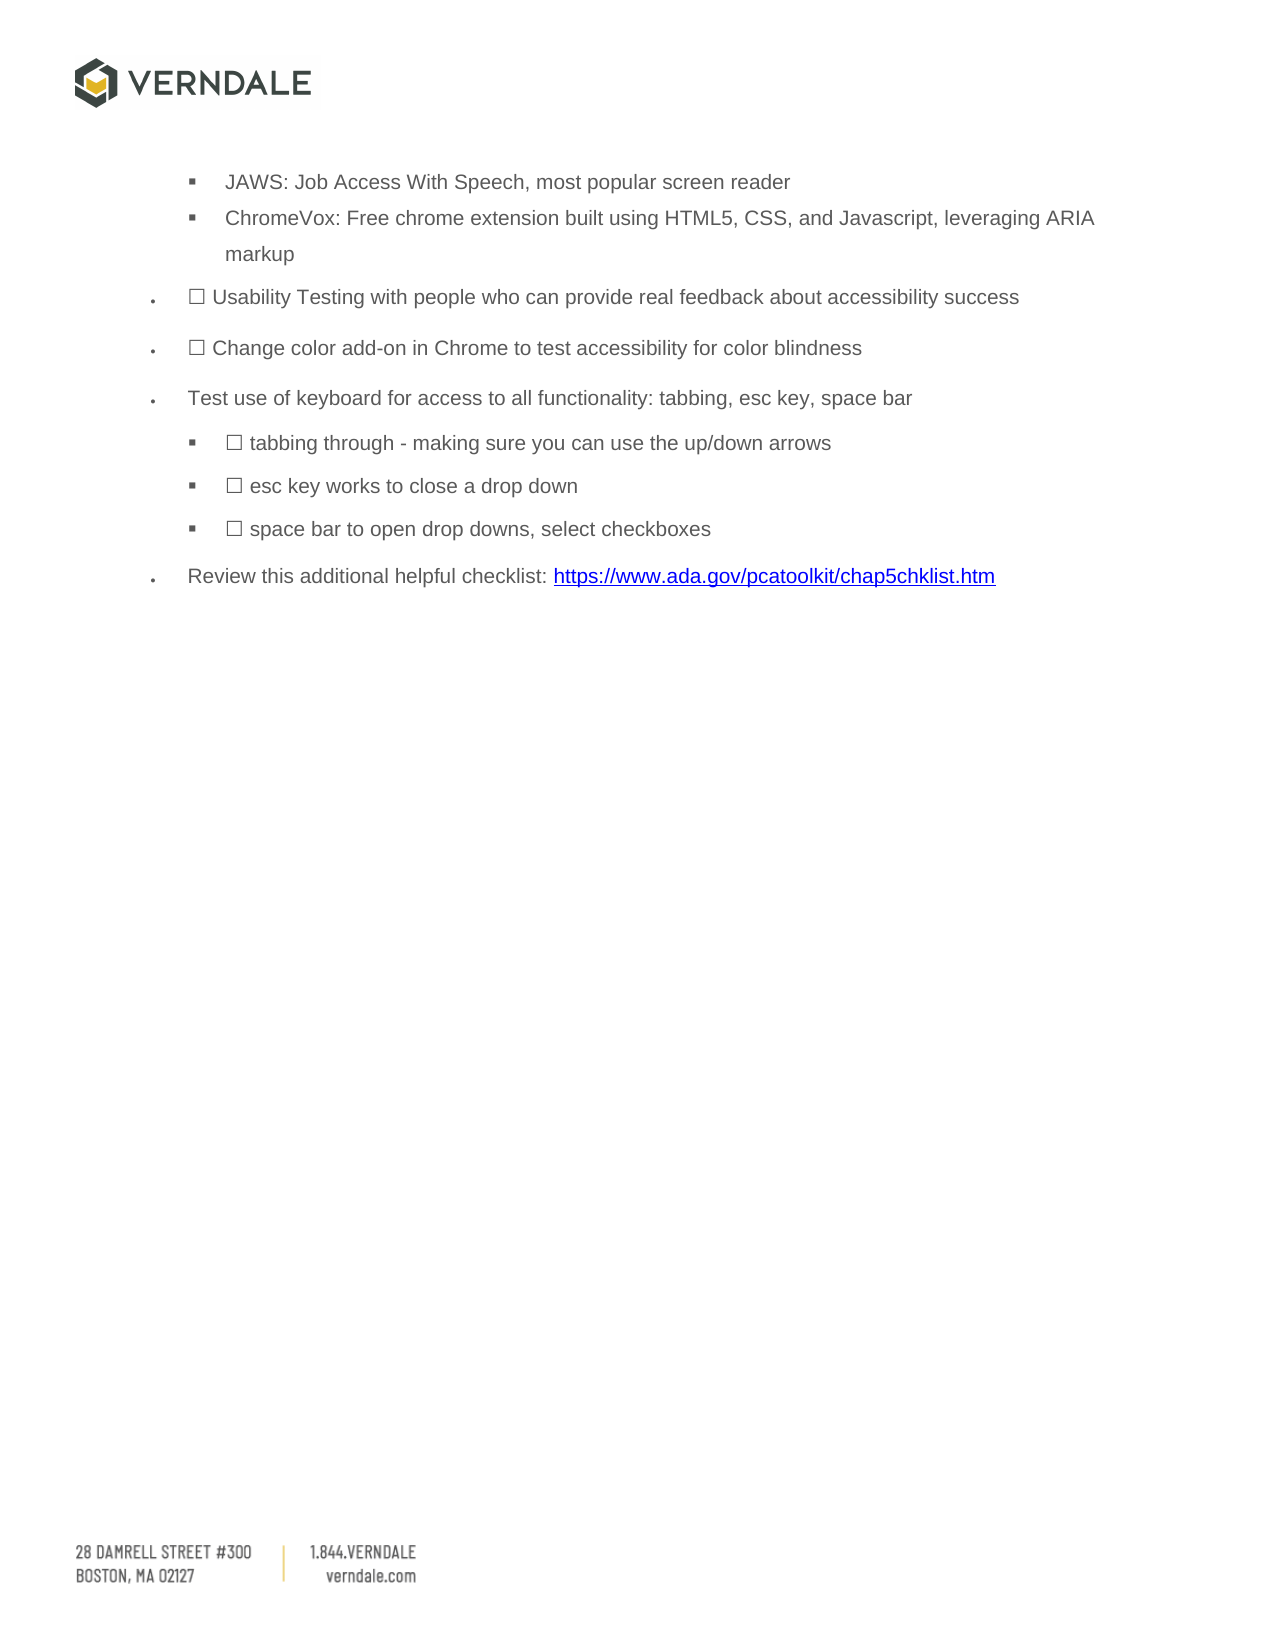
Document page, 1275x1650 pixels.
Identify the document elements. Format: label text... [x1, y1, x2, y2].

list esc key works to close a drop down [244, 471, 1125, 499]
list JAWS: Job Access With Speech, most popular screen reader [187, 169, 1125, 193]
picture [75, 1543, 419, 1584]
list tabbing through - making sure you can use the up/down arrows [187, 428, 1125, 457]
text Test use of keyboard for access to all functionality: tabbing, esc key, space bar [150, 378, 1125, 412]
list space bar to open drop downs, select checkboxes [244, 514, 1125, 542]
text Review this additional helpful checklist: https://www.ada.gov/pcatoolkit/chap5chklist.htm [150, 556, 1125, 590]
picture [75, 55, 322, 110]
text Usability Testing with people who can provide real feedback about accessibility success [150, 277, 1125, 311]
list ChromeVox: Free chrome extension built using HTML5, CSS, and Javascript, leveraging ARIA markup [187, 206, 1125, 266]
text Change color add-on in Chrome to test accessibility for color blindness [150, 328, 1125, 361]
